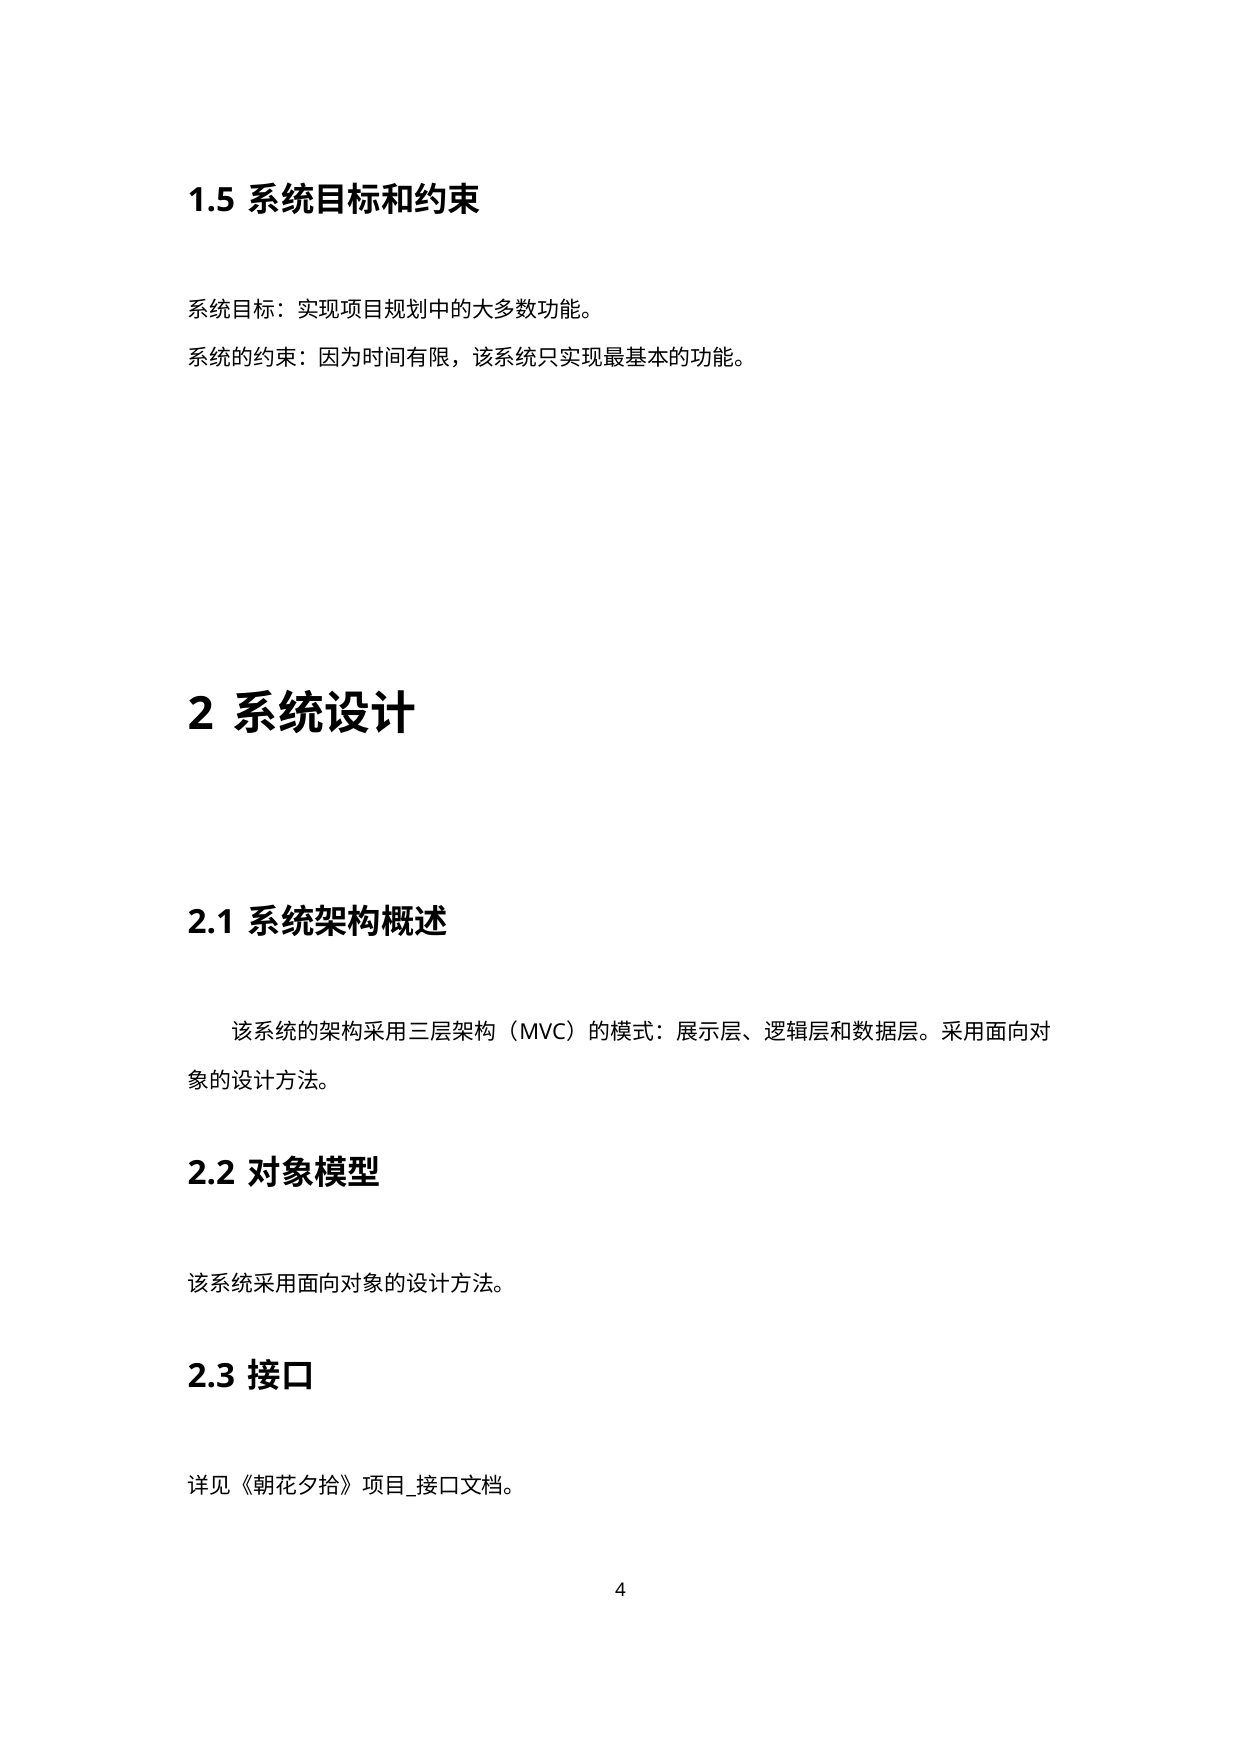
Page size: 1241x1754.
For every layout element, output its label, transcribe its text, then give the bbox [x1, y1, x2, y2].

subtitle 对象模型 [187, 1138, 1053, 1203]
text 系统目标：实现项目规划中的大多数功能。 [187, 292, 1053, 324]
subtitle 系统设计 [187, 661, 1053, 758]
subtitle 系统架构概述 [187, 886, 1053, 951]
subtitle 系统目标和约束 [187, 164, 1053, 229]
subtitle 接口 [187, 1341, 1053, 1406]
text 系统的约束：因为时间有限，该系统只实现最基本的功能。 [187, 340, 1053, 372]
text 详见《朝花夕拾》项目_接口文档。 [187, 1468, 1053, 1501]
text 该系统的架构采用三层架构（MVC）的模式：展示层、逻辑层和数据层。采用面向对象的设计方法。 [187, 1014, 1053, 1095]
text 该系统采用面向对象的设计方法。 [187, 1265, 1053, 1298]
